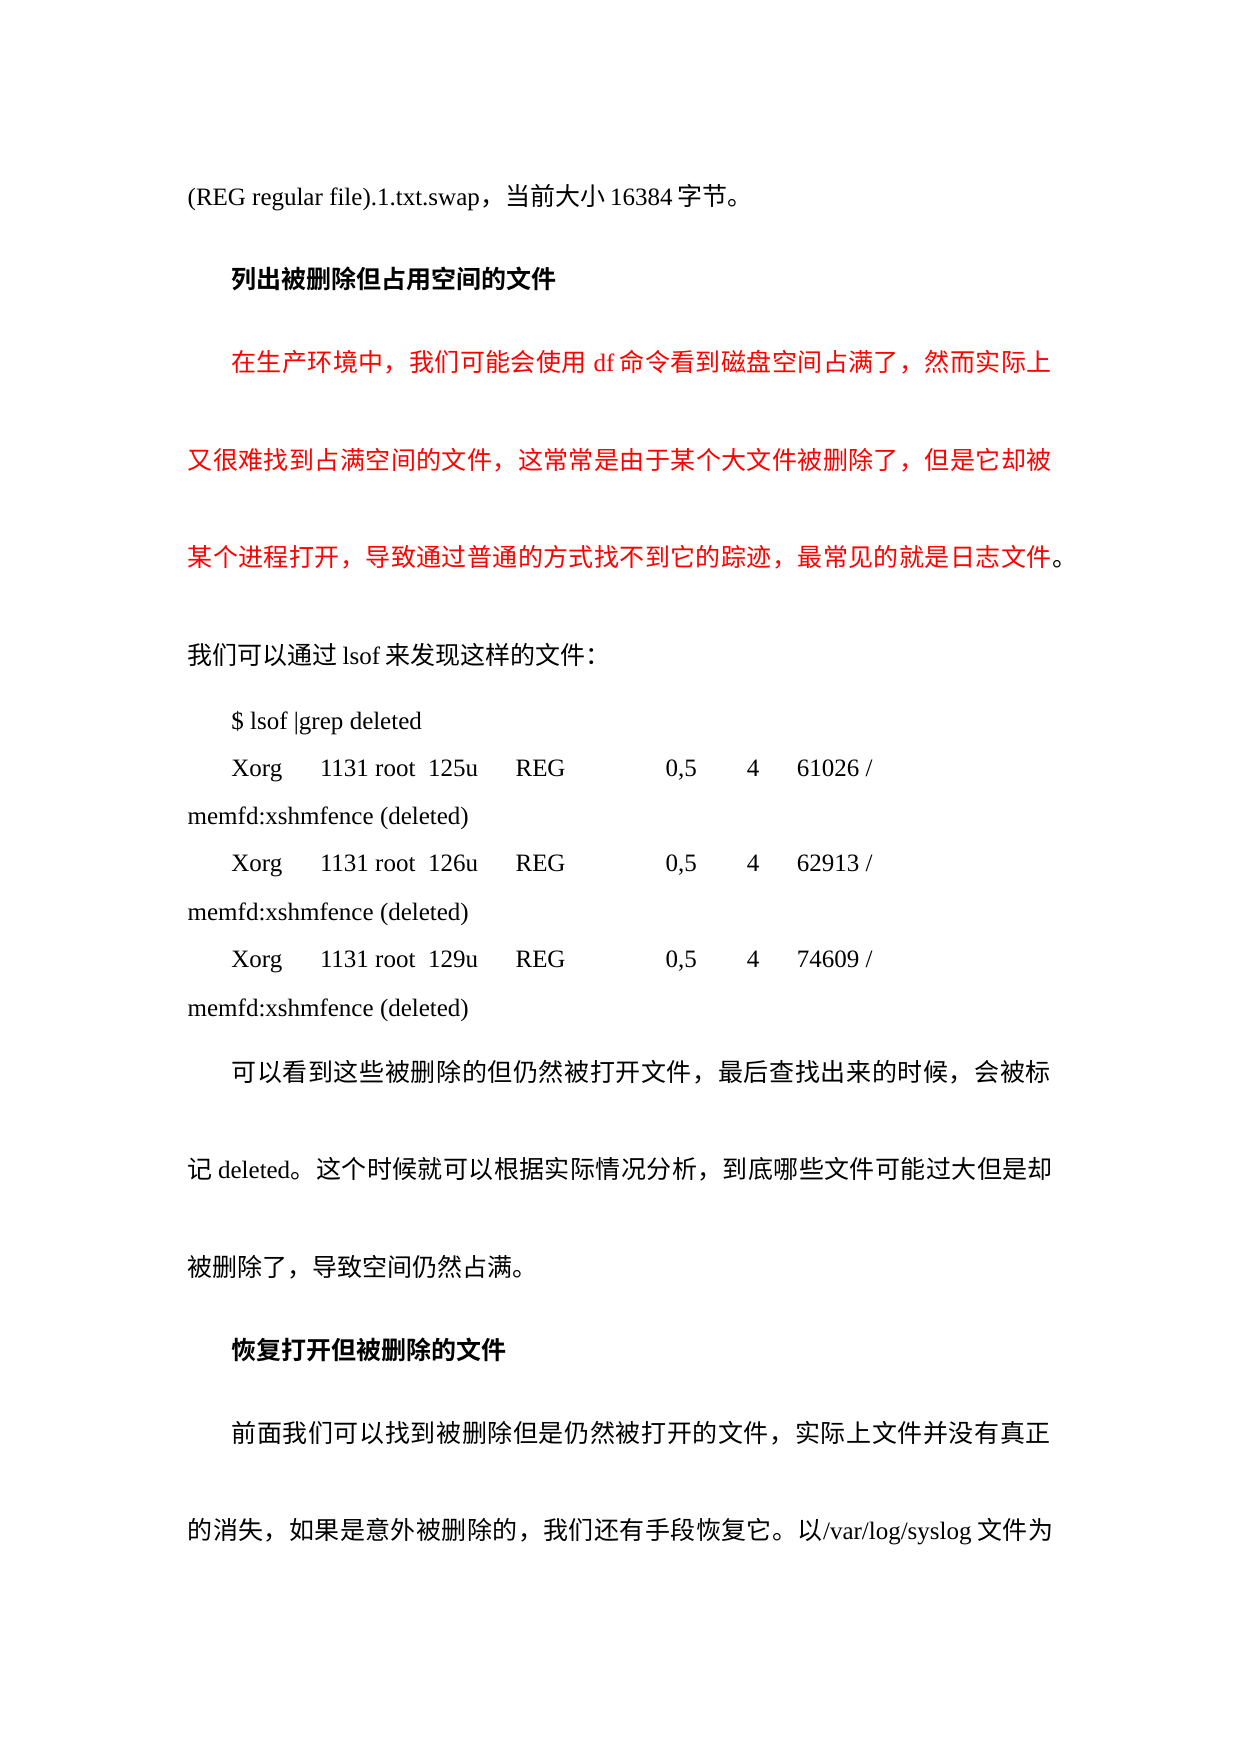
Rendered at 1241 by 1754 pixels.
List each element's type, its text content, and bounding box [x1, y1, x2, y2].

text 在生产环境中，我们可能会使用df命令看到磁盘空间占满了，然而实际上又很难找到占满空间的文件，这常常是由于某个大文件被删除了，但是它却被某个进程打开，导致通过普通的方式找不到它的踪迹，最常见的就是日志文件。我们可以通过lsof来发现这样的文件： [187, 328, 1053, 686]
text 可以看到这些被删除的但仍然被打开文件，最后查找出来的时候，会被标记deleted。这个时候就可以根据实际情况分析，到底哪些文件可能过大但是却被删除了，导致空间仍然占满。 [187, 1038, 1053, 1298]
text 列出被删除但占用空间的文件 [187, 245, 1053, 310]
text Xorg 1131 root 126u REG 0,5 4 62913 /memfd:xshmfence (deleted) [187, 846, 1053, 928]
text $ lsof |grep deleted [187, 704, 1053, 736]
text 前面我们可以找到被删除但是仍然被打开的文件，实际上文件并没有真正的消失，如果是意外被删除的，我们还有手段恢复它。以/var/log/syslog文件为例，我们先删除它(root用户)： [187, 1399, 1053, 1561]
text Xorg 1131 root 129u REG 0,5 4 74609 /memfd:xshmfence (deleted) [187, 942, 1053, 1023]
text 我们暂且先关注我们知道的列。这条记录，表明进程id为27940的vi程序，打开了文件描述值为7，且处于读写状态的，在/home/hyb目录下的普通文件(REG regular file).1.txt.swap，当前大小16384字节。 [187, 162, 1053, 227]
text Xorg 1131 root 125u REG 0,5 4 61026 /memfd:xshmfence (deleted) [187, 751, 1053, 832]
text 恢复打开但被删除的文件 [187, 1316, 1053, 1381]
